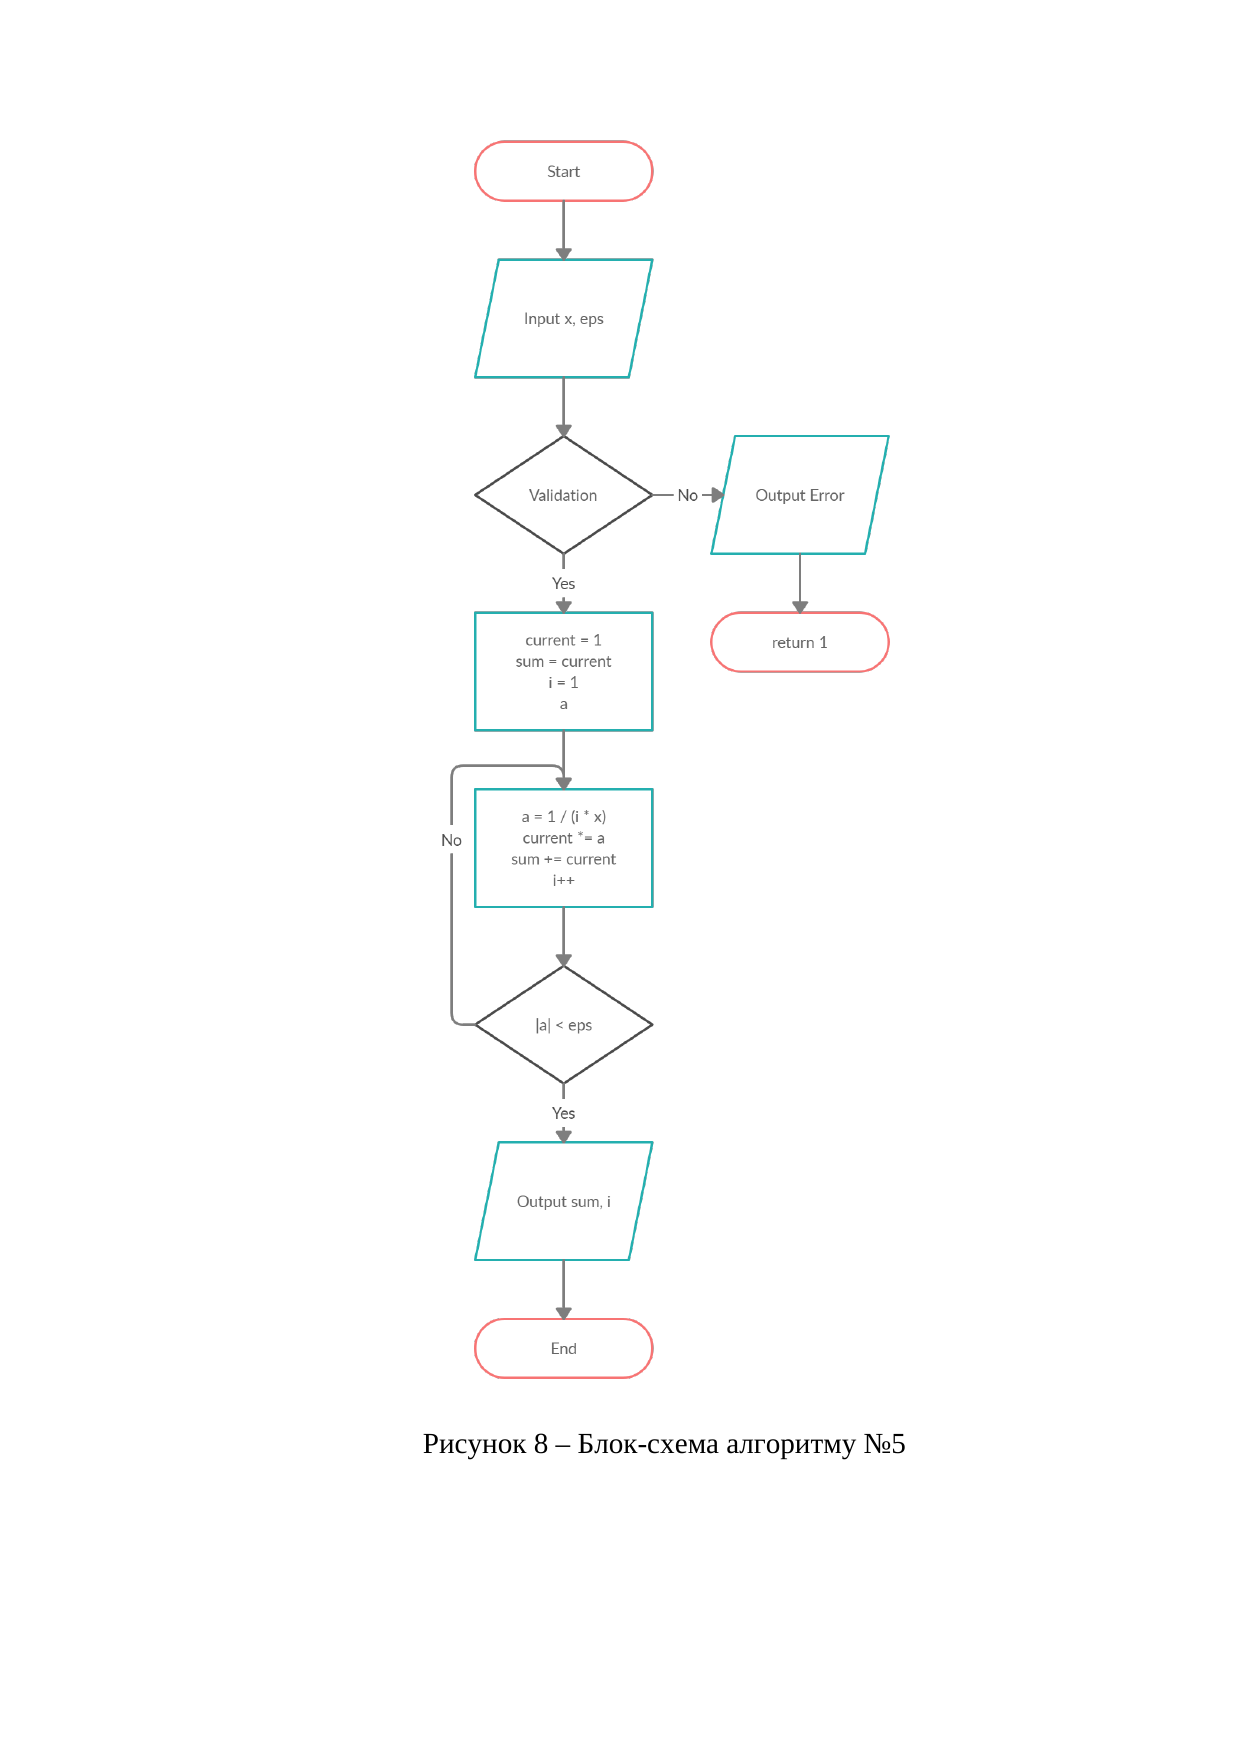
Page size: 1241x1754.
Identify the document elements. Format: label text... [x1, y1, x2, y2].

picture [417, 118, 912, 1401]
text Рисунок 8 – Блок-схема алгоритму №5 [177, 1426, 1152, 1459]
